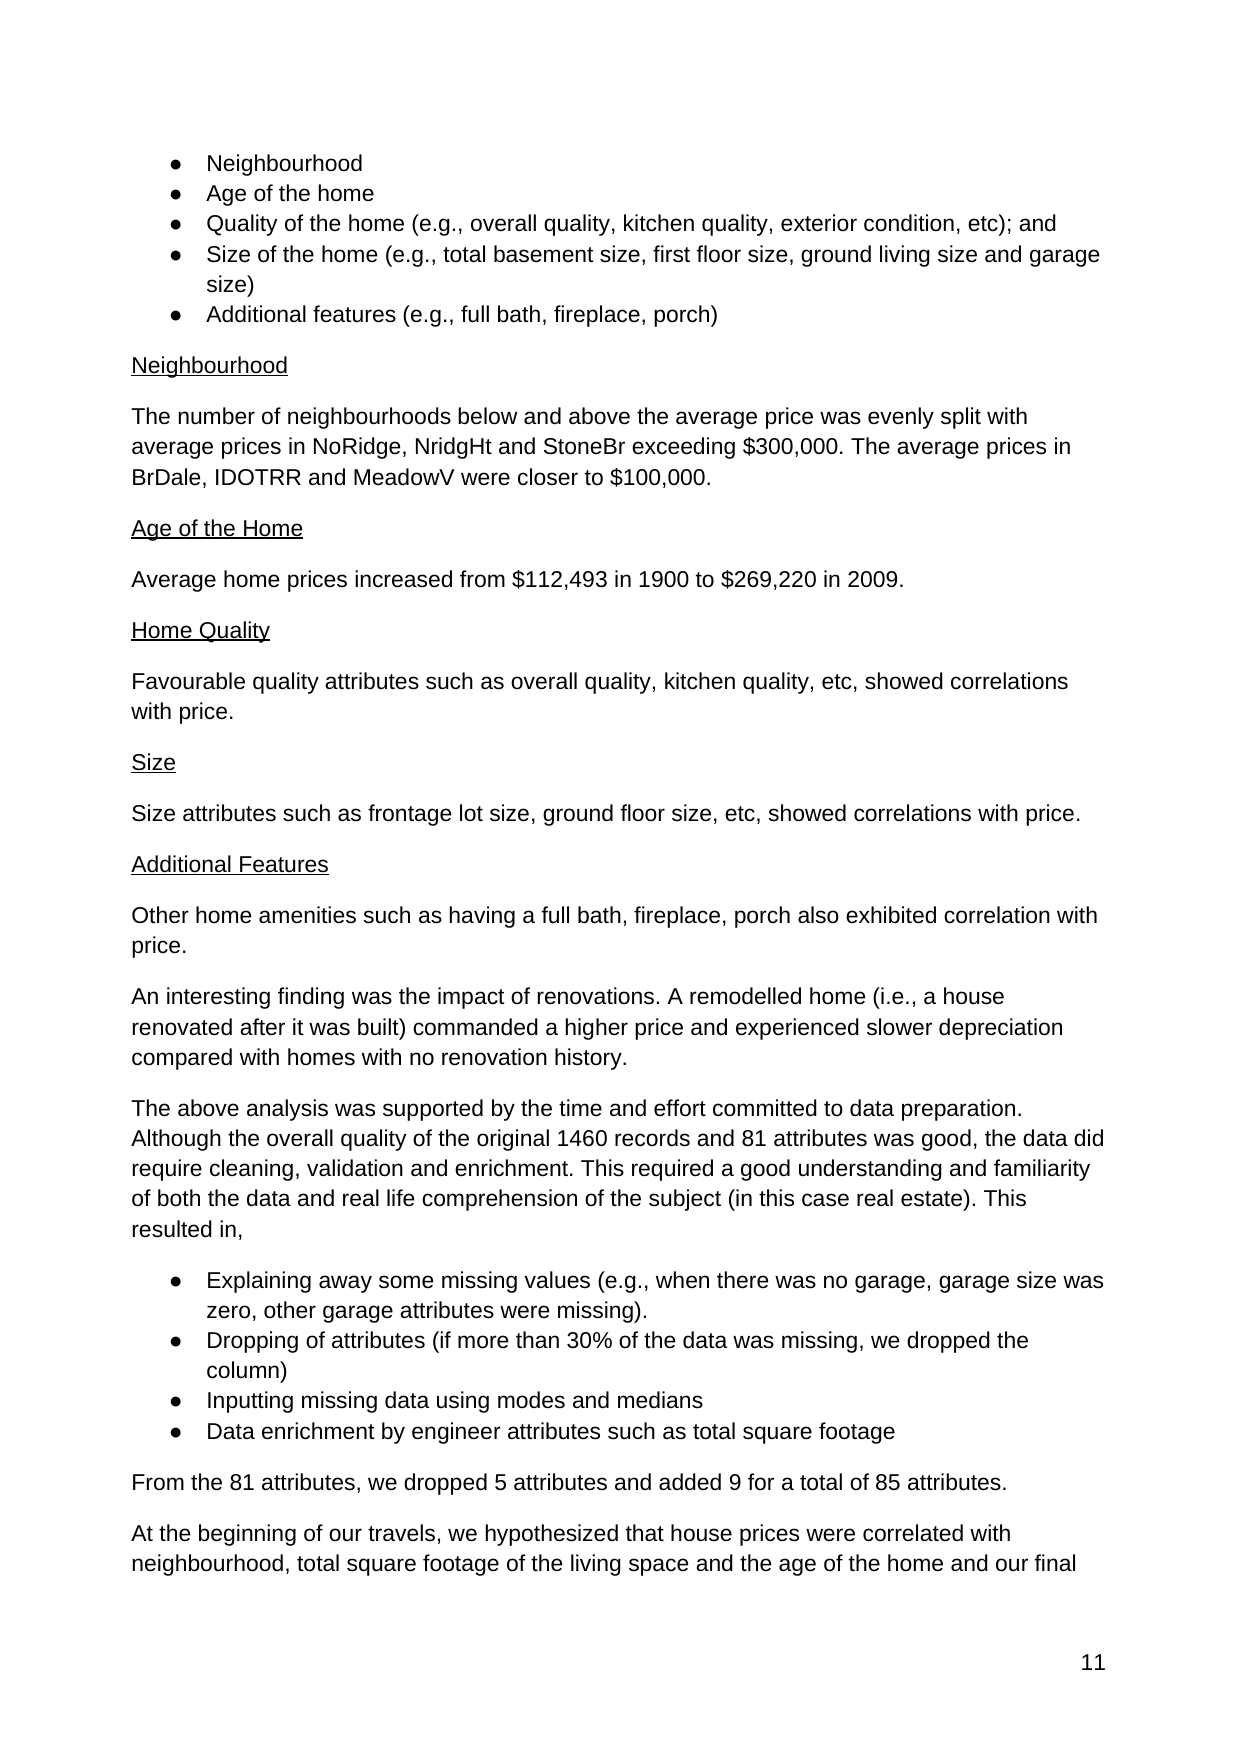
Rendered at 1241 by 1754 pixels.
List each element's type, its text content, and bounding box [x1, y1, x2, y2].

list Explaining away some missing values (e.g., when there was no garage, garage size was zero, other garage attributes were missing). [169, 1267, 1106, 1323]
text Age of the Home [131, 514, 1106, 541]
text From the 81 attributes, we dropped 5 attributes and added 9 for a total of 85 attributes. [131, 1469, 1106, 1495]
text Home Quality [131, 617, 1106, 643]
list Size of the home (e.g., total basement size, first floor size, ground living size and garage size) [169, 241, 1106, 297]
text Size [131, 749, 1106, 775]
list Additional features (e.g., full bath, fireplace, porch) [169, 301, 1106, 327]
list Dropping of attributes (if more than 30% of the data was missing, we dropped the column) [169, 1327, 1106, 1384]
text The number of neighbourhoods below and above the average price was evenly split with average prices in NoRidge, NridgHt and StoneBr exceeding $300,000. The average prices in BrDale, IDOTRR and MeadowV were closer to $100,000. [131, 403, 1106, 490]
list Neighbourhood [169, 150, 1106, 176]
list Quality of the home (e.g., overall quality, kitchen quality, exterior condition, etc); and [169, 210, 1106, 237]
text Favourable quality attributes such as overall quality, kitchen quality, etc, showed correlations with price. [131, 668, 1106, 724]
text Neighbourhood [131, 352, 1106, 378]
text An interesting finding was the impact of renovations. A remodelled home (i.e., a house renovated after it was built) commanded a higher price and experienced slower depreciation compared with homes with no renovation history. [131, 983, 1106, 1070]
text Additional Features [131, 851, 1106, 877]
text Size attributes such as frontage lot size, ground floor size, etc, showed correlations with price. [131, 800, 1106, 826]
list Inputting missing data using modes and medians [169, 1387, 1106, 1414]
text Average home prices increased from $112,493 in 1900 to $269,220 in 2009. [131, 566, 1106, 592]
text Other home amenities such as having a full bath, fireplace, porch also exhibited correlation with price. [131, 902, 1106, 959]
list Age of the home [169, 180, 1106, 207]
list Data enrichment by engineer attributes such as total square footage [169, 1418, 1106, 1444]
text The above analysis was supported by the time and effort committed to data preparation. Although the overall quality of the original 1460 records and 81 attributes was good, the data did require cleaning, validation and enrichment. This required a good understanding and familiarity of both the data and real life comprehension of the subject (in this case real estate). This resulted in, [131, 1095, 1106, 1242]
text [131, 1520, 1106, 1576]
